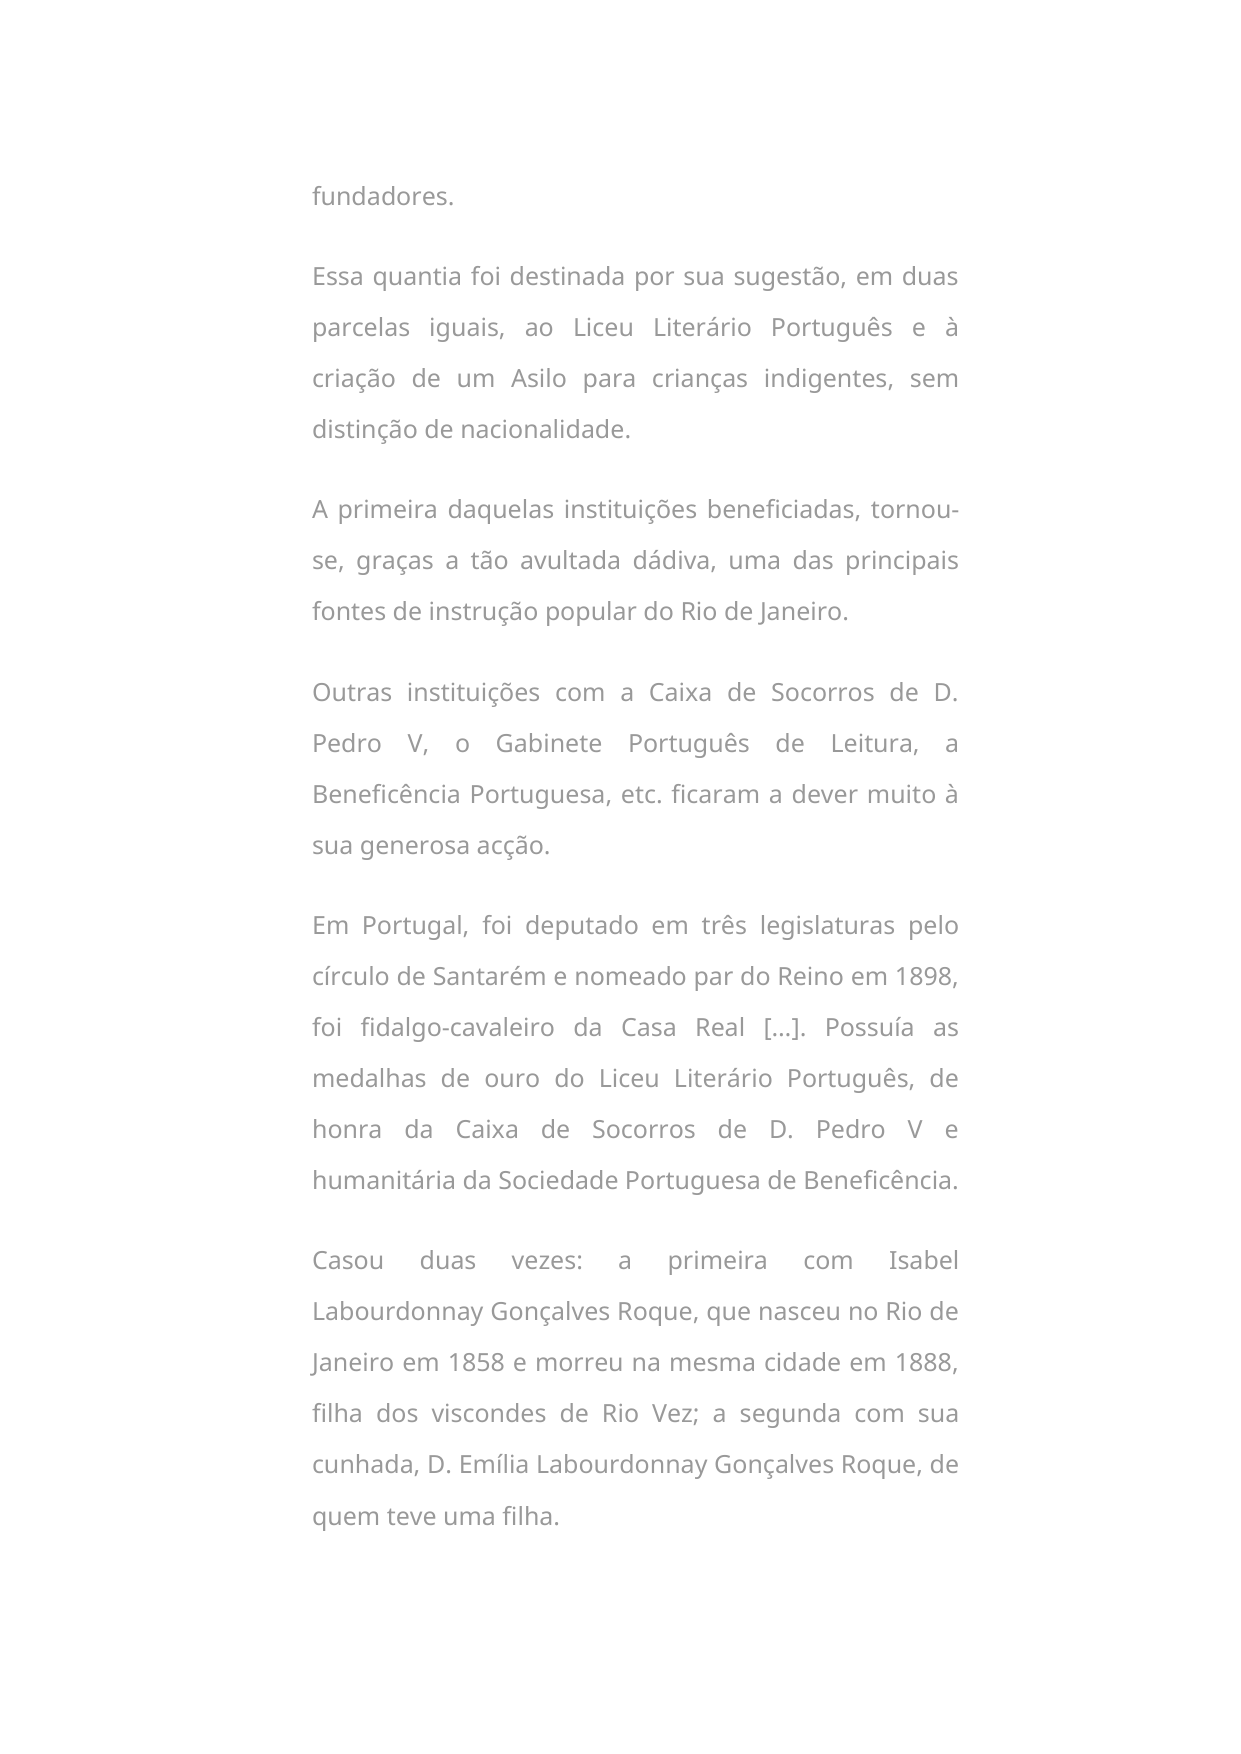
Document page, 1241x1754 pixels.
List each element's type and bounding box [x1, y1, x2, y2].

table_header [279, 148, 961, 1576]
